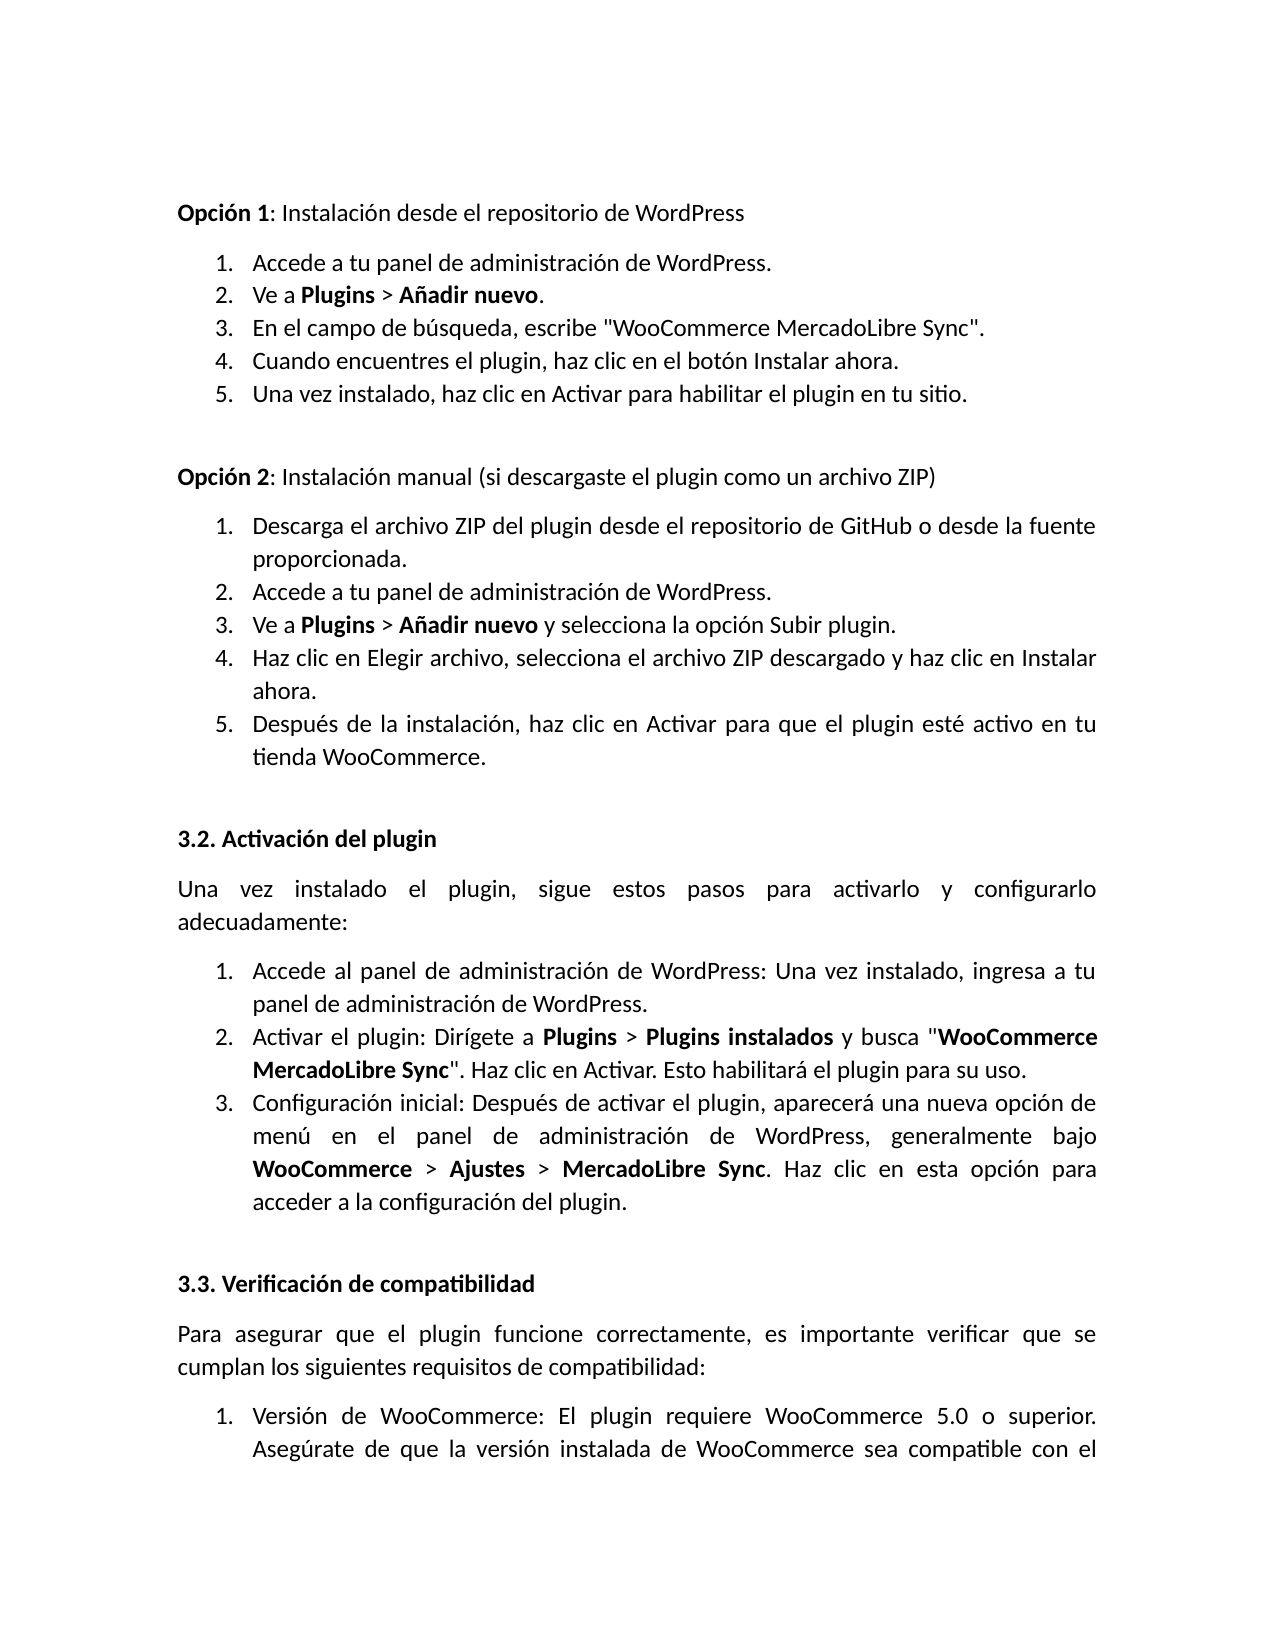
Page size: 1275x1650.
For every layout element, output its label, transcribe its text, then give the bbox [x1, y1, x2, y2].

text 3.2. Activación del plugin [177, 823, 1098, 854]
text Una vez instalado el plugin, sigue estos pasos para activarlo y configurarlo adecuadamente: [177, 873, 1098, 936]
list Configuración inicial: Después de activar el plugin, aparecerá una nueva opción de menú en el panel de administración de WordPress, generalmente bajo WooCommerce > Ajustes > MercadoLibre Sync. Haz clic en esta opción para acceder a la configuración del plugin. [215, 1087, 1098, 1216]
list Accede a tu panel de administración de WordPress. [215, 247, 1098, 277]
text Para asegurar que el plugin funcione correctamente, es importante verificar que se cumplan los siguientes requisitos de compatibilidad: [177, 1318, 1098, 1381]
text Opción 2: Instalación manual (si descargaste el plugin como un archivo ZIP) [177, 461, 1098, 491]
list Accede al panel de administración de WordPress: Una vez instalado, ingresa a tu panel de administración de WordPress. [215, 956, 1098, 1019]
list Descarga el archivo ZIP del plugin desde el repositorio de GitHub o desde la fuente proporcionada. [215, 511, 1098, 574]
list Activar el plugin: Dirígete a Plugins > Plugins instalados y busca "WooCommerce MercadoLibre Sync". Haz clic en Activar. Esto habilitará el plugin para su uso. [215, 1021, 1098, 1085]
list Ve a Plugins > Añadir nuevo. [215, 280, 1098, 310]
list En el campo de búsqueda, escribe "WooCommerce MercadoLibre Sync". [215, 313, 1098, 343]
text Opción 1: Instalación desde el repositorio de WordPress [177, 197, 1098, 228]
list Accede a tu panel de administración de WordPress. [215, 576, 1098, 607]
list Después de la instalación, haz clic en Activar para que el plugin esté activo en tu tienda WooCommerce. [215, 708, 1098, 771]
list Cuando encuentres el plugin, haz clic en el botón Instalar ahora. [215, 346, 1098, 376]
list Una vez instalado, haz clic en Activar para habilitar el plugin en tu sitio. [215, 378, 1098, 409]
list Ve a Plugins > Añadir nuevo y selecciona la opción Subir plugin. [215, 609, 1098, 640]
list Haz clic en Elegir archivo, selecciona el archivo ZIP descargado y haz clic en Instalar ahora. [215, 642, 1098, 706]
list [215, 1401, 1098, 1464]
text 3.3. Verificación de compatibilidad [177, 1268, 1098, 1299]
